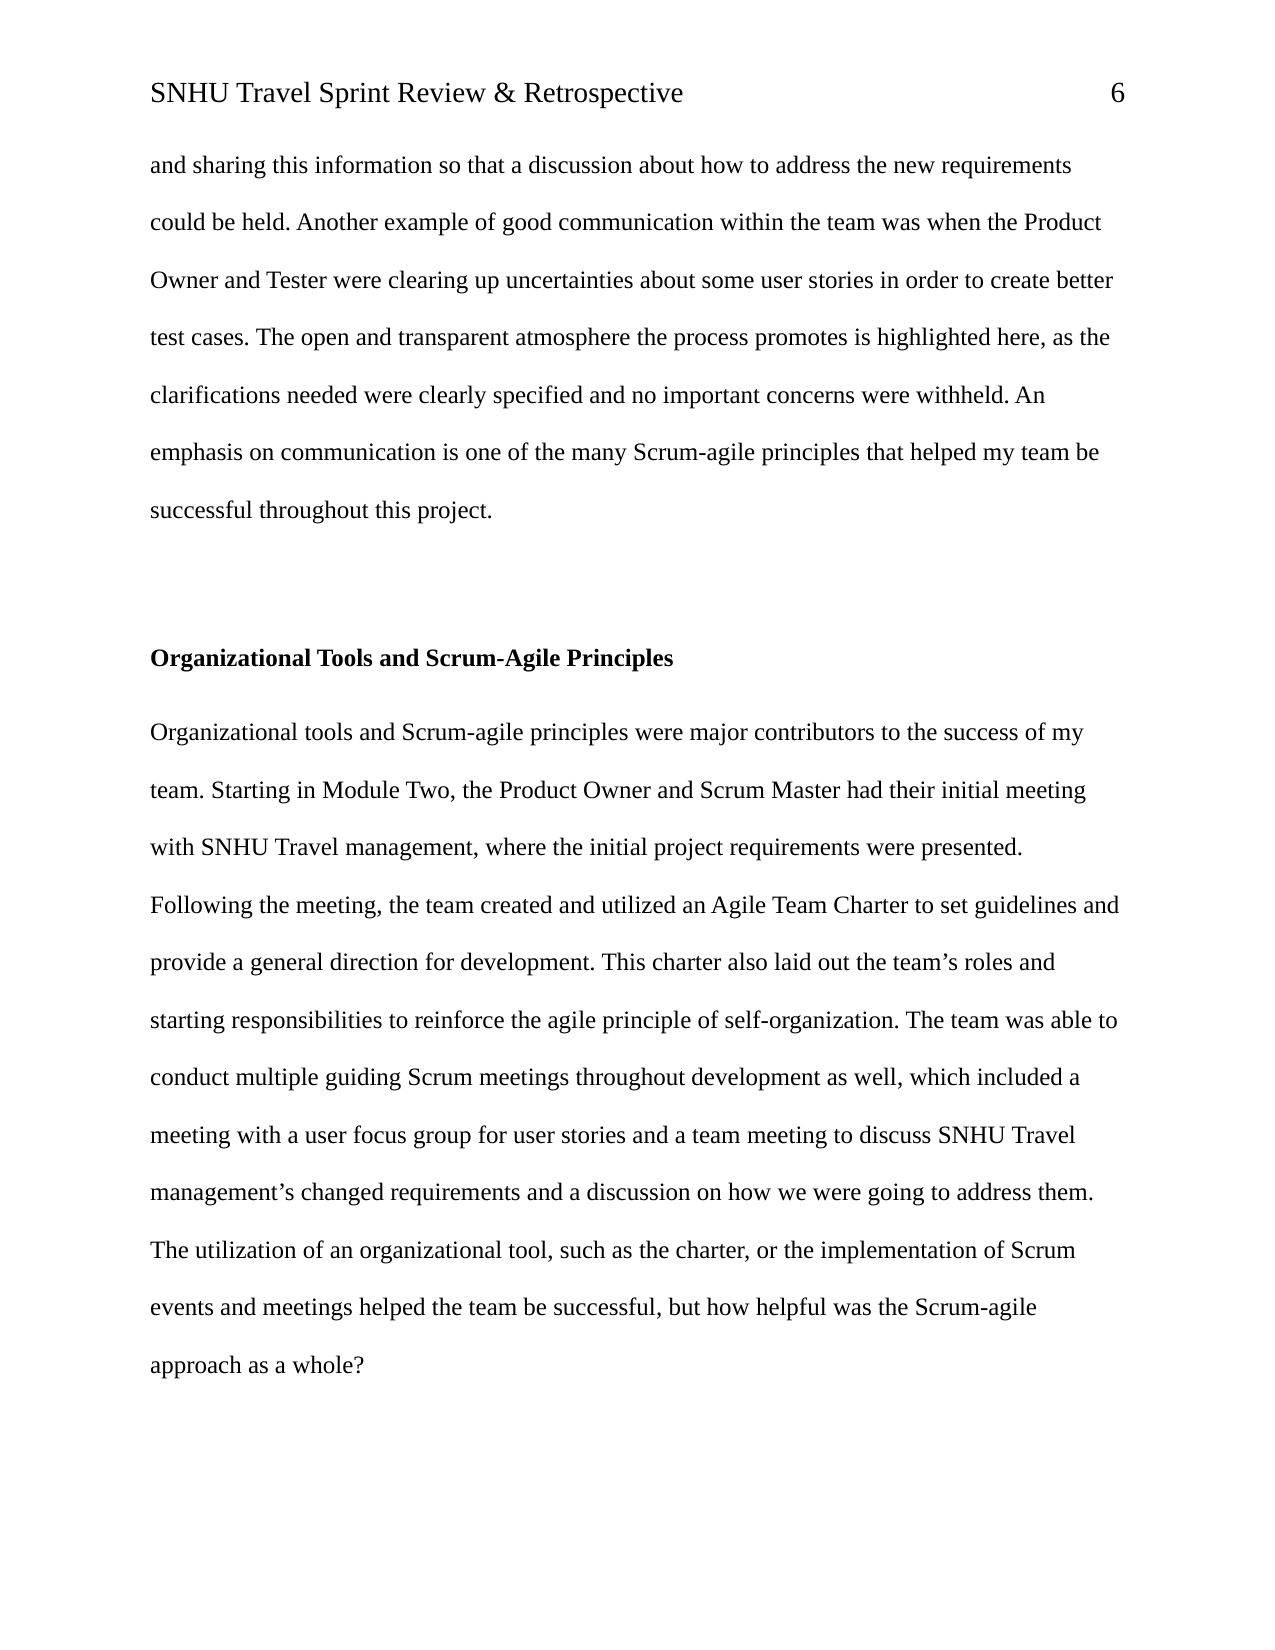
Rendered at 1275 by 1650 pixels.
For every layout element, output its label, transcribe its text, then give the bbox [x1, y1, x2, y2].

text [150, 150, 1125, 524]
text Organizational tools and Scrum-agile principles were major contributors to the success of my team. Starting in Module Two, the Product Owner and Scrum Master had their initial meeting with SNHU Travel management, where the initial project requirements were presented. Following the meeting, the team created and utilized an Agile Team Charter to set guidelines and provide a general direction for development. This charter also laid out the team’s roles and starting responsibilities to reinforce the agile principle of self-organization. The team was able to conduct multiple guiding Scrum meetings throughout development as well, which included a meeting with a user focus group for user stories and a team meeting to discuss SNHU Travel management’s changed requirements and a discussion on how we were going to address them. The utilization of an organizational tool, such as the charter, or the implementation of Scrum events and meetings helped the team be successful, but how helpful was the Scrum-agile approach as a whole? [150, 717, 1125, 1379]
text Organizational Tools and Scrum-Agile Principles [150, 643, 1125, 672]
